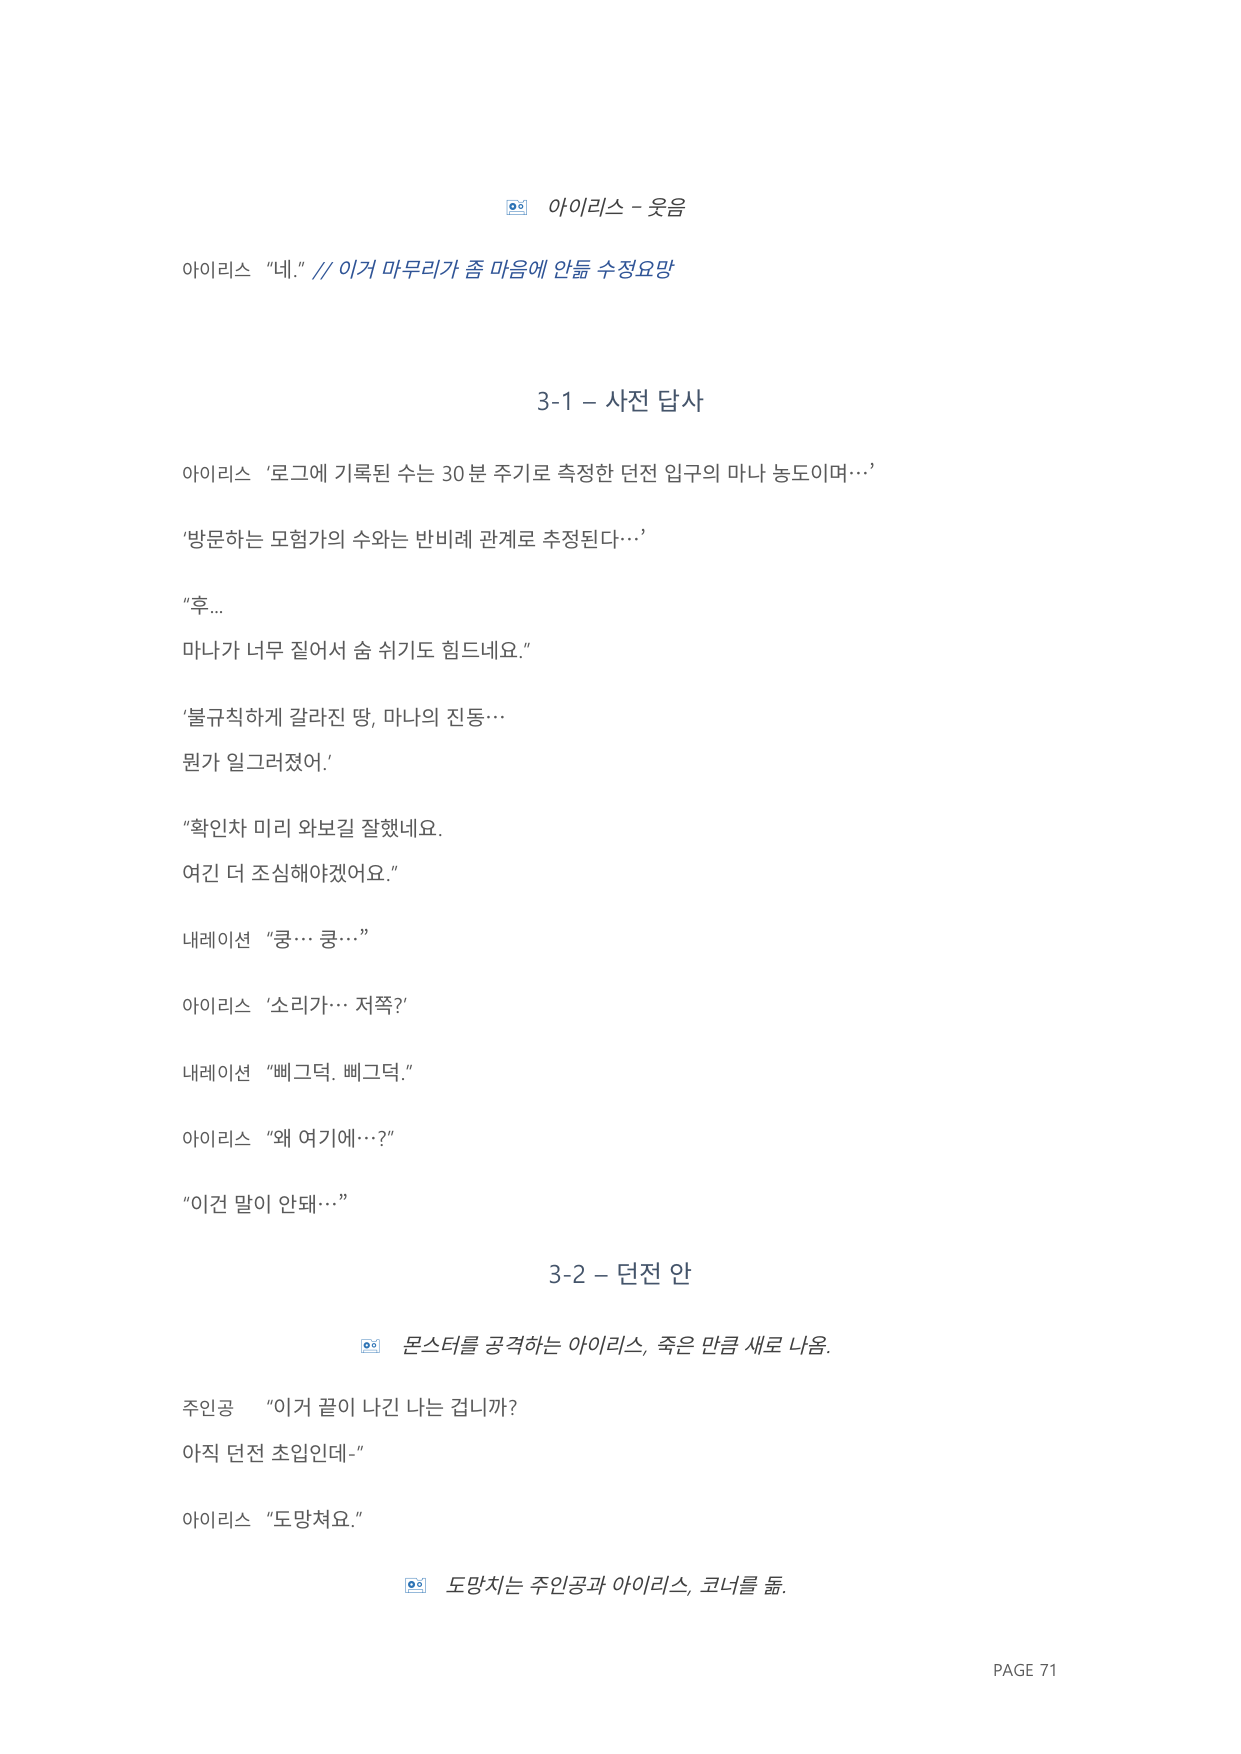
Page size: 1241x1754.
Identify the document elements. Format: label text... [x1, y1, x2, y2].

text 주인공 “이거 끝이 나긴 나는 겁니까? 아직 던전 초입인데-” [182, 1392, 1058, 1467]
text ‘불규칙하게 갈라진 땅, 마나의 진동… 뭔가 일그러졌어.’ [182, 701, 1058, 776]
text 아이리스 ‘소리가… 저쪽?’ [182, 990, 1058, 1020]
text 아이리스 “도망쳐요.” [182, 1503, 1058, 1533]
text 아이리스 “왜 여기에…?” [182, 1122, 1058, 1152]
text “후... 마나가 너무 짙어서 숨 쉬기도 힘드네요.” [182, 589, 1058, 665]
text “이건 말이 안돼…” [182, 1188, 1058, 1218]
text “확인차 미리 와보길 잘했네요. 여긴 더 조심해야겠어요.” [182, 812, 1058, 888]
text 몬스터를 공격하는 아이리스, 죽은 만큼 새로 나옴. [224, 1329, 968, 1360]
text 아이리스 ‘로그에 기록된 수는 30분 주기로 측정한 던전 입구의 마나 농도이며…’ [182, 457, 1058, 487]
text ‘방문하는 모험가의 수와는 반비례 관계로 추정된다…’ [182, 523, 1058, 553]
text 아이리스 “네.” // 이거 마무리가 좀 마음에 안듦 수정요망 [182, 253, 1058, 283]
subtitle 3-2 – 던전 안 [201, 1254, 1039, 1291]
text 아이리스 – 웃음 [224, 191, 968, 221]
text 내레이션 “삐그덕. 삐그덕.” [182, 1056, 1058, 1086]
subtitle 3-1 – 사전 답사 [201, 382, 1039, 418]
text 도망치는 주인공과 아이리스, 코너를 돎. [224, 1569, 968, 1599]
text 내레이션 “쿵… 쿵…” [182, 924, 1058, 954]
